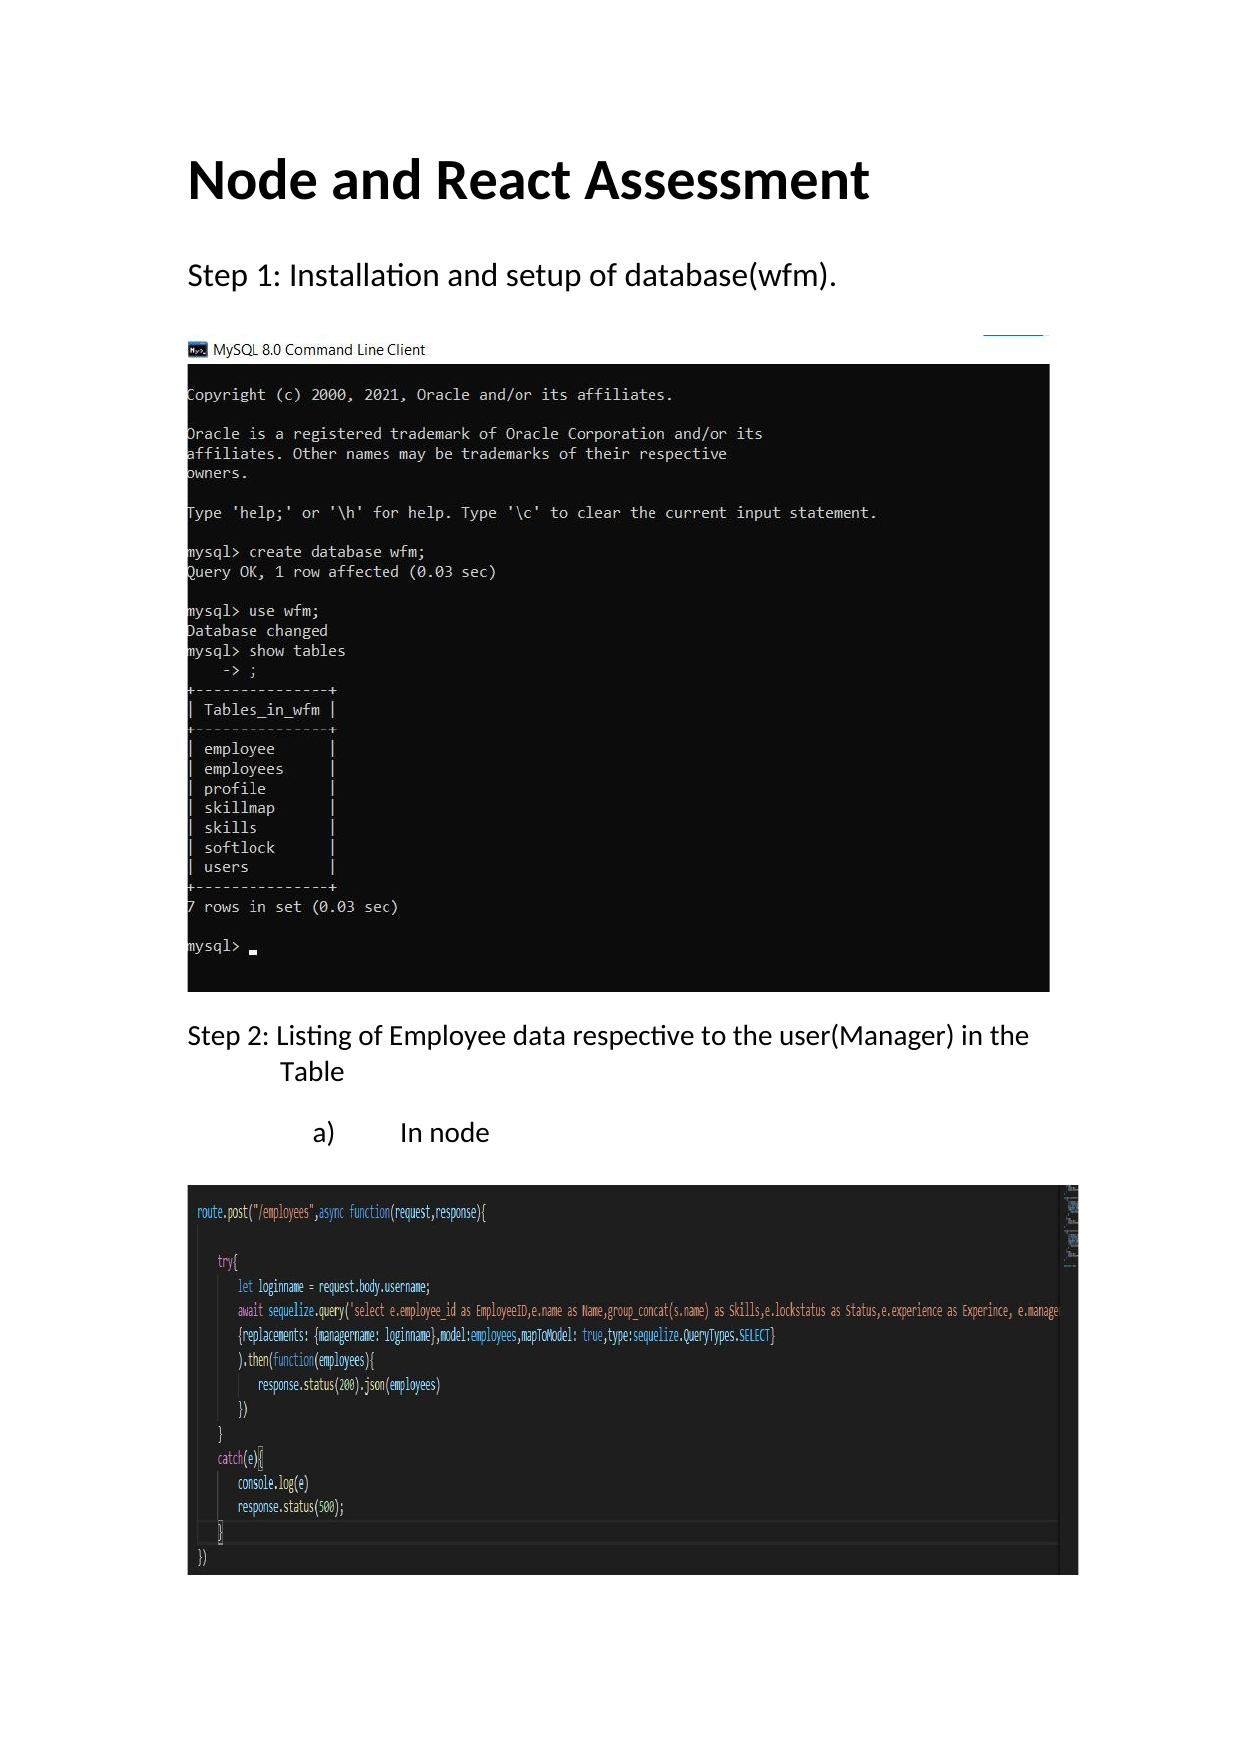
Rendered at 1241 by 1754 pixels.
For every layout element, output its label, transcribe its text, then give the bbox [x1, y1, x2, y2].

picture [187, 1185, 1079, 1575]
picture [187, 335, 1050, 992]
text Step 2: Listing of Employee data respective to the user(Manager) in the Table [187, 992, 1032, 1089]
title Node and React Assessment [187, 146, 1096, 213]
list In node [312, 1114, 1032, 1150]
text Step 1: Installation and setup of database(wfm). [187, 254, 1096, 294]
